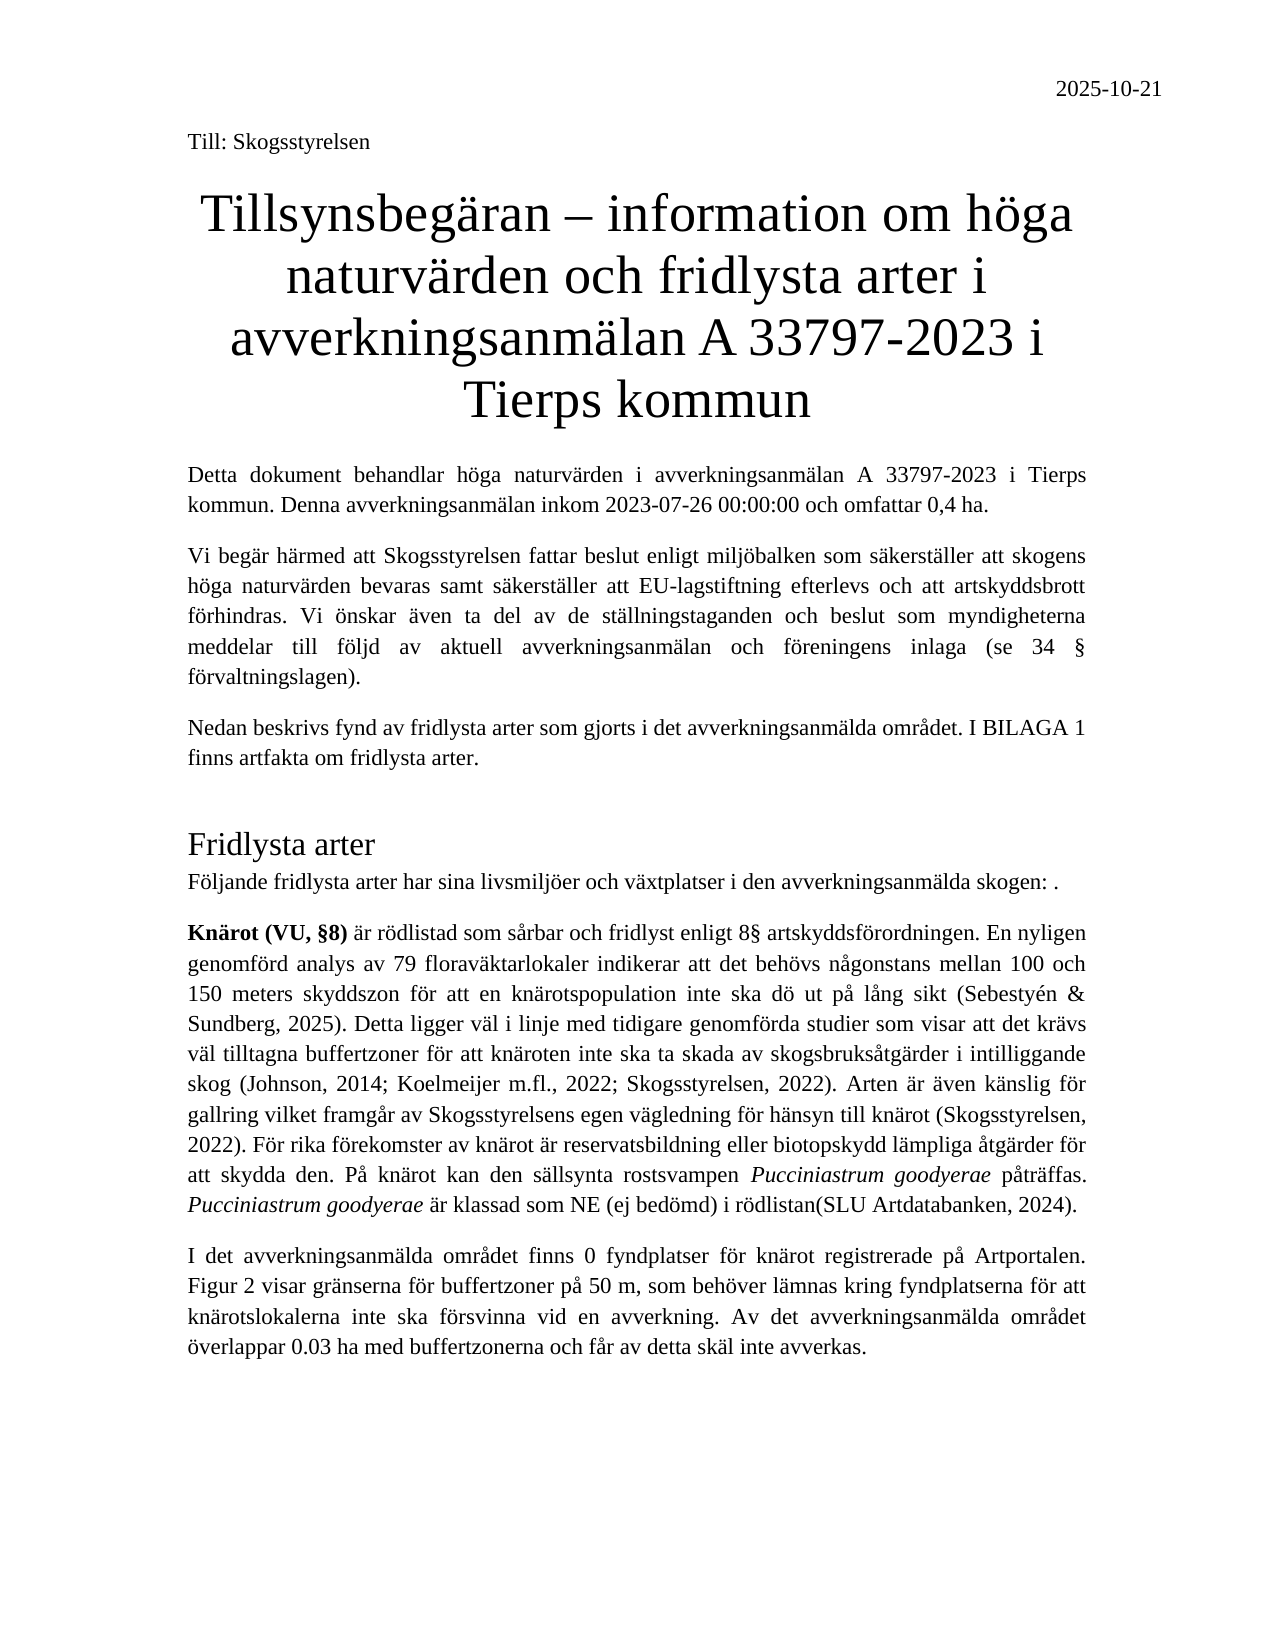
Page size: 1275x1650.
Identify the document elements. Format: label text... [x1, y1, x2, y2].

text Följande fridlysta arter har sina livsmiljöer och växtplatser i den avverkningsanmälda skogen: . [187, 868, 1087, 895]
text Knärot (VU, §8) är rödlistad som sårbar och fridlyst enligt 8§ artskyddsförordningen. En nyligen genomförd analys av 79 floraväktarlokaler indikerar att det behövs någonstans mellan 100 och 150 meters skyddszon för att en knärotspopulation inte ska dö ut på lång sikt (Sebestyén & Sundberg, 2025). Detta ligger väl i linje med tidigare genomförda studier som visar att det krävs väl tilltagna buffertzoner för att knäroten inte ska ta skada av skogsbruksåtgärder i intilliggande skog (Johnson, 2014; Koelmeijer m.fl., 2022; Skogsstyrelsen, 2022). Arten är även känslig för gallring vilket framgår av Skogsstyrelsens egen vägledning för hänsyn till knärot (Skogsstyrelsen, 2022). För rika förekomster av knärot är reservatsbildning eller biotopskydd lämpliga åtgärder för att skydda den. På knärot kan den sällsynta rostsvampen Pucciniastrum goodyerae påträffas. Pucciniastrum goodyerae är klassad som NE (ej bedömd) i rödlistan(SLU Artdatabanken, 2024). [187, 919, 1087, 1218]
text Vi begär härmed att Skogsstyrelsen fattar beslut enligt miljöbalken som säkerställer att skogens höga naturvärden bevaras samt säkerställer att EU-lagstiftning efterlevs och att artskyddsbrott förhindras. Vi önskar även ta del av de ställningstaganden och beslut som myndigheterna meddelar till följd av aktuell avverkningsanmälan och föreningens inlaga (se 34 § förvaltningslagen). [187, 542, 1087, 689]
text Nedan beskrivs fynd av fridlysta arter som gjorts i det avverkningsanmälda området. I BILAGA 1 finns artfakta om fridlysta arter. [187, 714, 1087, 771]
text I det avverkningsanmälda området finns 0 fyndplatser för knärot registrerade på Artportalen. Figur 2 visar gränserna för buffertzoner på 50 m, som behöver lämnas kring fyndplatserna för att knärotslokalerna inte ska försvinna vid en avverkning. Av det avverkningsanmälda området överlappar 0.03 ha med buffertzonerna och får av detta skäl inte avverkas. [187, 1242, 1087, 1359]
title Tillsynsbegäran – information om höga naturvärden och fridlysta arter i avverkningsanmälan A 33797-2023 i Tierps kommun [187, 180, 1087, 429]
text Detta dokument behandlar höga naturvärden i avverkningsanmälan A 33797-2023 i Tierps kommun. Denna avverkningsanmälan inkom 2023-07-26 00:00:00 och omfattar 0,4 ha. [187, 461, 1087, 517]
subtitle Fridlysta arter [187, 824, 1087, 863]
